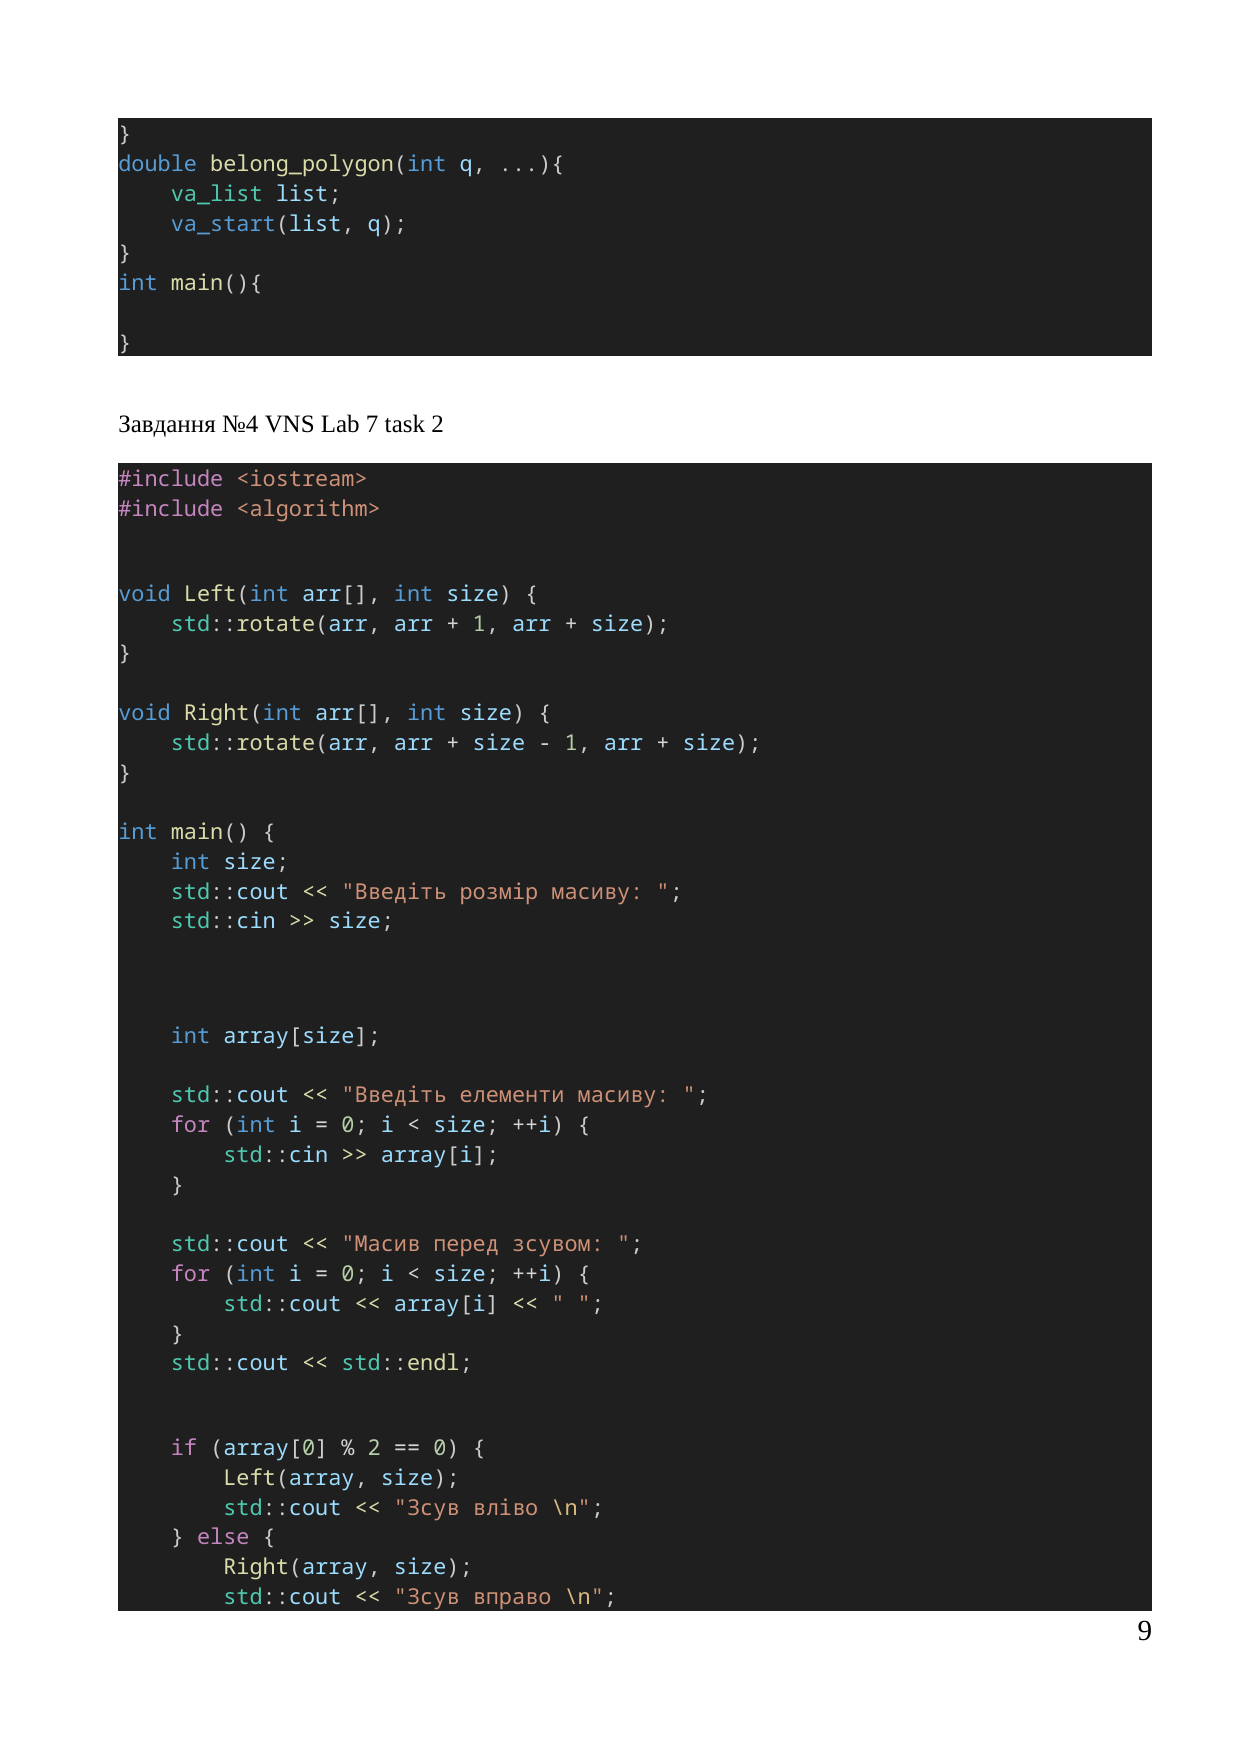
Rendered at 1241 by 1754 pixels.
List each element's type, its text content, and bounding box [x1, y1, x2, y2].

text Left(array, size); [118, 1462, 1152, 1492]
text void Right(int arr[], int size) { [118, 697, 1152, 727]
text std::rotate(arr, arr + 1, arr + size); [118, 607, 1152, 637]
text std::cout << "Зсув вправо \n"; [118, 1581, 1152, 1611]
text Right(array, size); [118, 1551, 1152, 1581]
text } [118, 637, 1152, 667]
text if (array[0] % 2 == 0) { [118, 1432, 1152, 1462]
text std::cout << std::endl; [118, 1347, 1152, 1377]
text va_list list; [118, 178, 1152, 207]
text int main(){ [118, 267, 1152, 297]
text std::cout << "Зсув вліво \n"; [118, 1492, 1152, 1521]
text std::cout << "Введіть елементи масиву: "; [118, 1079, 1152, 1109]
text for (int i = 0; i < size; ++i) { [118, 1109, 1152, 1139]
text for (int i = 0; i < size; ++i) { [118, 1258, 1152, 1288]
text } [118, 756, 1152, 786]
text std::cin >> array[i]; [118, 1139, 1152, 1169]
text std::cin >> size; [118, 905, 1152, 935]
text } [118, 1169, 1152, 1198]
text std::cout << "Масив перед зсувом: "; [118, 1228, 1152, 1258]
text std::cout << "Введіть розмір масиву: "; [118, 876, 1152, 905]
text } [118, 1318, 1152, 1347]
text void Left(int arr[], int size) { [118, 578, 1152, 607]
text Завдання №4 VNS Lab 7 task 2 [118, 409, 1152, 438]
text int array[size]; [118, 1020, 1152, 1049]
text double belong_polygon(int q, ...){ [118, 148, 1152, 178]
text std::rotate(arr, arr + size - 1, arr + size); [118, 727, 1152, 756]
text int size; [118, 846, 1152, 876]
text #include <algorithm> [118, 493, 1152, 523]
text std::cout << array[i] << " "; [118, 1288, 1152, 1318]
text } [118, 237, 1152, 267]
text int main() { [118, 816, 1152, 846]
text va_start(list, q); [118, 207, 1152, 237]
text #include <iostream> [118, 463, 1152, 493]
text } [118, 118, 1152, 148]
text } [118, 327, 1152, 356]
text } else { [118, 1521, 1152, 1551]
